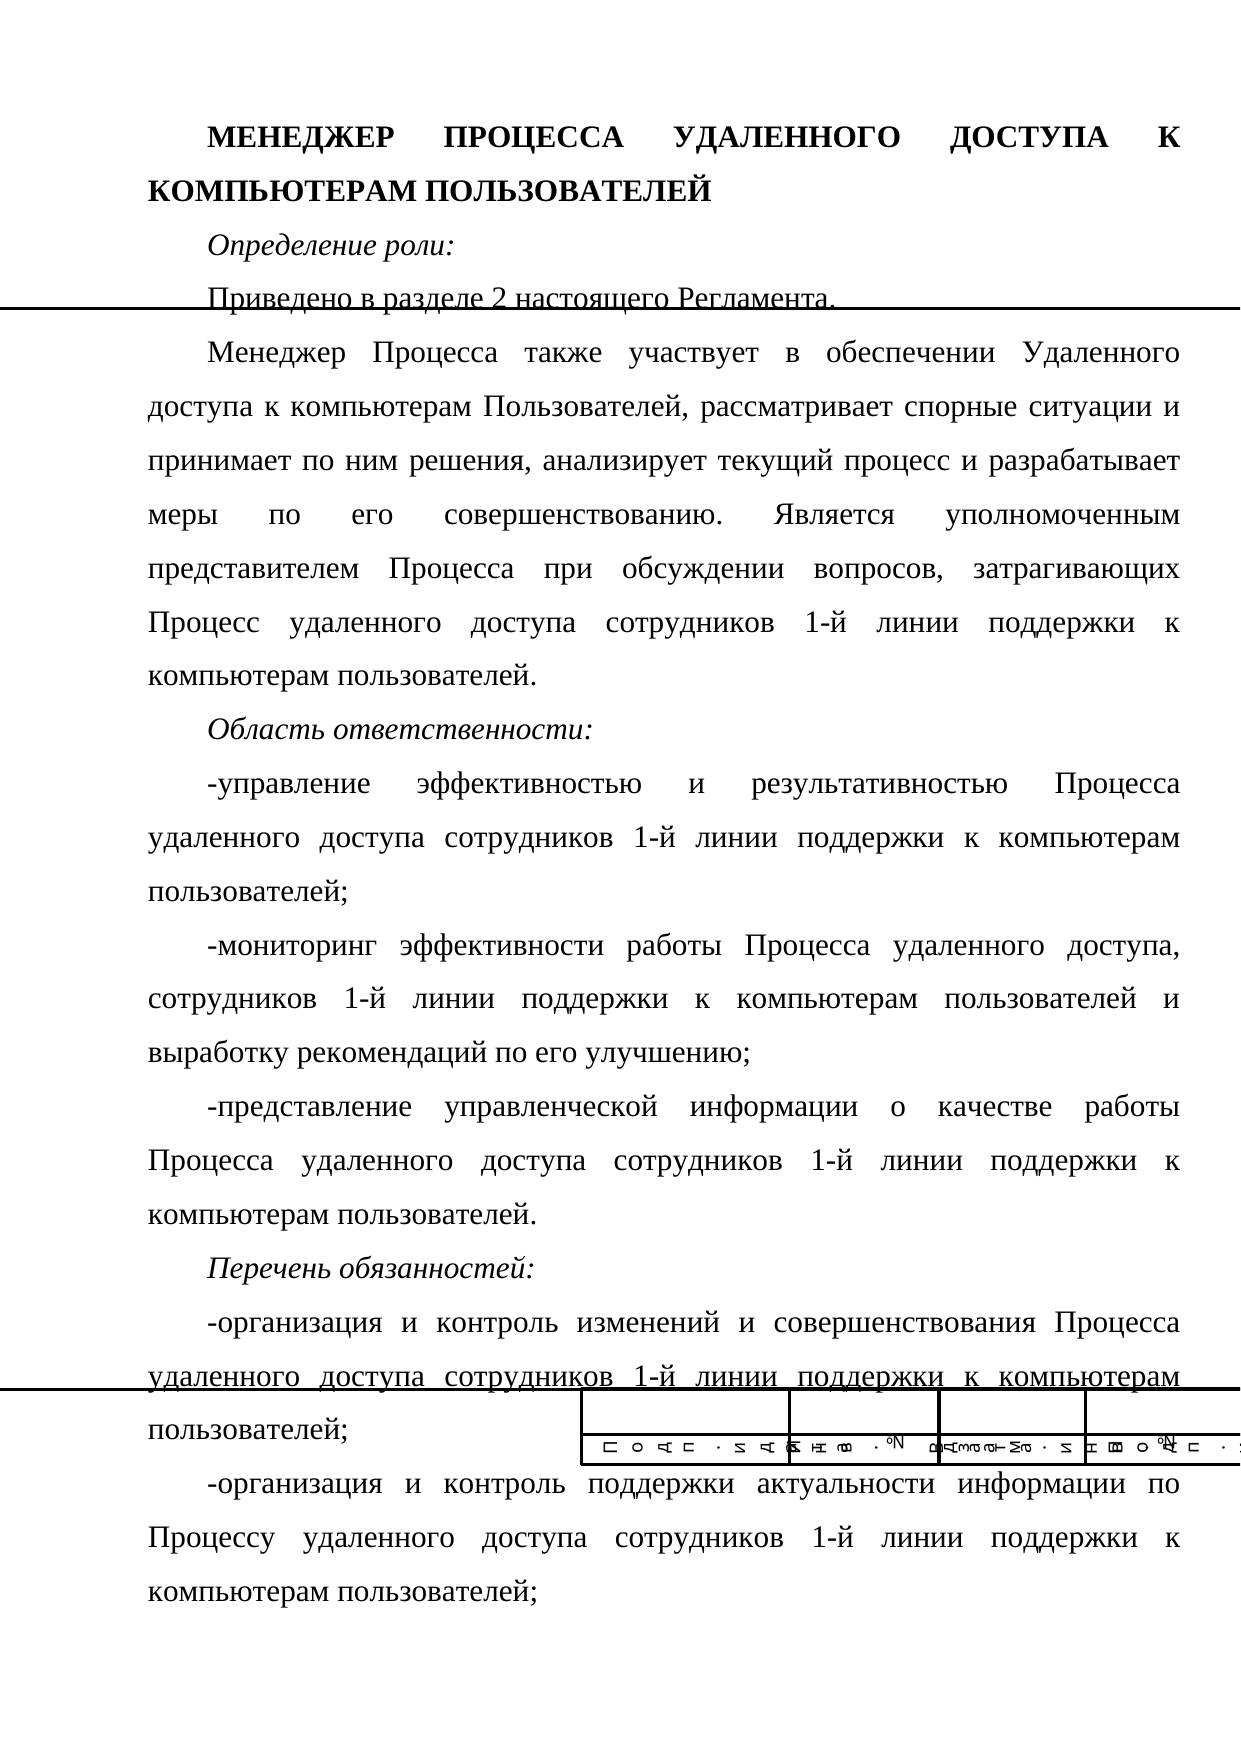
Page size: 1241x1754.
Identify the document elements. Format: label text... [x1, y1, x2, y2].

text Определение роли: [148, 226, 1181, 262]
list управление эффективностью и результативностью Процесса удаленного доступа сотрудников 1-й линии поддержки к компьютерам пользователей; [148, 764, 1181, 908]
list организация и контроль изменений и совершенствования Процесса удаленного доступа сотрудников 1-й линии поддержки к компьютерам пользователей; [148, 1303, 1181, 1447]
list мониторинг эффективности работы Процесса удаленного доступа, сотрудников 1-й линии поддержки к компьютерам пользователей и выработку рекомендаций по его улучшению; [148, 926, 1181, 1069]
text Приведено в разделе 2 настоящего Регламента. [148, 280, 1181, 316]
list организация и контроль поддержки актуальности информации по Процессу удаленного доступа сотрудников 1-й линии поддержки к компьютерам пользователей; [148, 1464, 1181, 1608]
text МЕНЕДЖЕР ПРОЦЕССА УДАЛЕННОГО ДОСТУПА К КОМПЬЮТЕРАМ ПОЛЬЗОВАТЕЛЕЙ [148, 118, 1181, 208]
text Перечень обязанностей: [148, 1249, 1181, 1285]
text Область ответственности: [148, 711, 1181, 746]
list представление управленческой информации о качестве работы Процесса удаленного доступа сотрудников 1-й линии поддержки к компьютерам пользователей. [148, 1087, 1181, 1231]
text Менеджер Процесса также участвует в обеспечении Удаленного доступа к компьютерам Пользователей, рассматривает спорные ситуации и принимает по ним решения, анализирует текущий процесс и разрабатывает меры по его совершенствованию. Является уполномоченным представителем Процесса при обсуждении вопросов, затрагивающих Процесс удаленного доступа сотрудников 1-й линии поддержки к компьютерам пользователей. [148, 333, 1181, 693]
